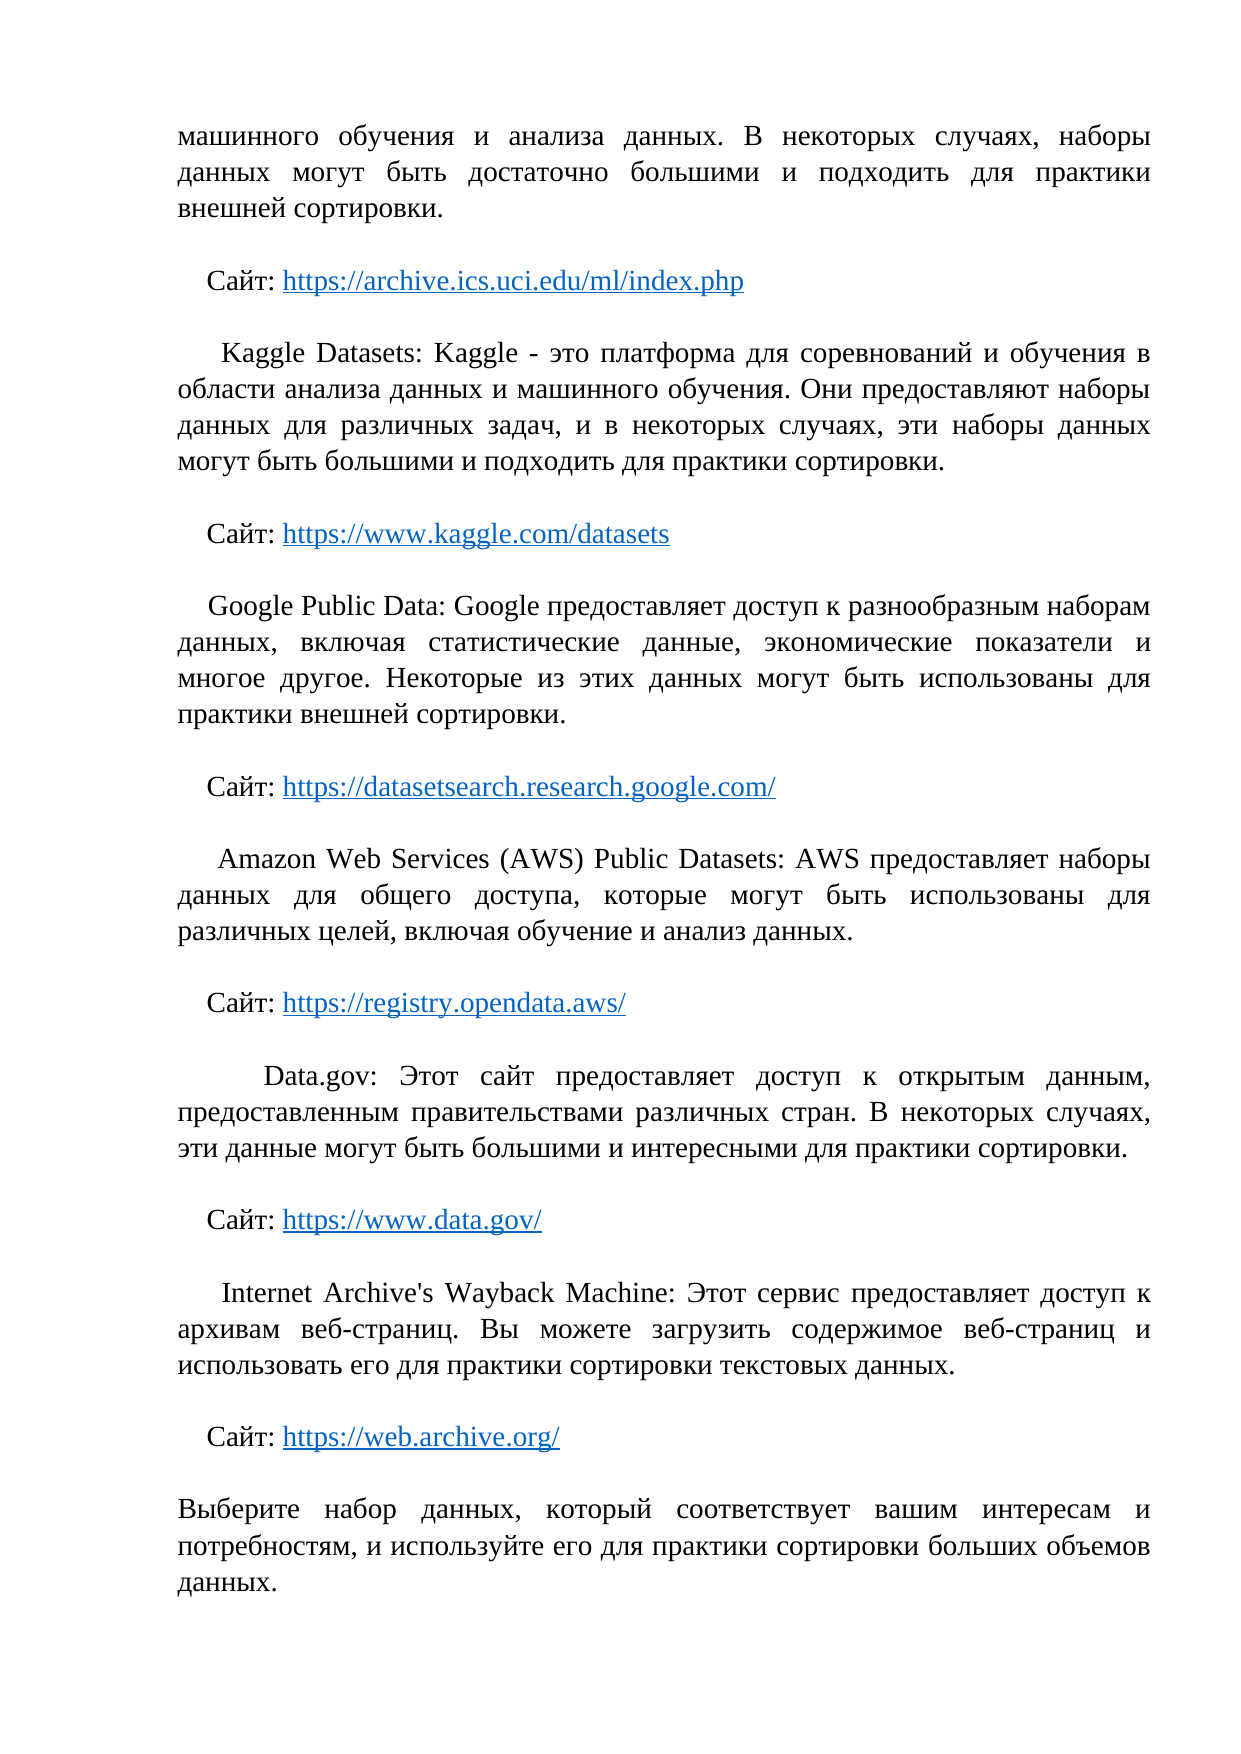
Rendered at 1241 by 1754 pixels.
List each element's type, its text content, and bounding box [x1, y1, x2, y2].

text Amazon Web Services (AWS) Public Datasets: AWS предоставляет наборы данных для общего доступа, которые могут быть использованы для различных целей, включая обучение и анализ данных. [177, 841, 1152, 947]
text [177, 118, 1152, 224]
text Сайт: https://web.archive.org/ [177, 1419, 1152, 1453]
text Сайт: https://archive.ics.uci.edu/ml/index.php [177, 263, 1152, 296]
text Выберите набор данных, который соответствует вашим интересам и потребностям, и используйте его для практики сортировки больших объемов данных. [177, 1492, 1152, 1597]
text Сайт: https://registry.opendata.aws/ [177, 986, 1152, 1019]
text Сайт: https://datasetsearch.research.google.com/ [177, 769, 1152, 802]
text Сайт: https://www.kaggle.com/datasets [177, 516, 1152, 549]
text Data.gov: Этот сайт предоставляет доступ к открытым данным, предоставленным правительствами различных стран. В некоторых случаях, эти данные могут быть большими и интересными для практики сортировки. [177, 1058, 1152, 1164]
text Сайт: https://www.data.gov/ [177, 1202, 1152, 1236]
text Internet Archive's Wayback Machine: Этот сервис предоставляет доступ к архивам веб-страниц. Вы можете загрузить содержимое веб-страниц и использовать его для практики сортировки текстовых данных. [177, 1275, 1152, 1381]
text Kaggle Datasets: Kaggle - это платформа для соревнований и обучения в области анализа данных и машинного обучения. Они предоставляют наборы данных для различных задач, и в некоторых случаях, эти наборы данных могут быть большими и подходить для практики сортировки. [177, 335, 1152, 477]
text Google Public Data: Google предоставляет доступ к разнообразным наборам данных, включая статистические данные, экономические показатели и многое другое. Некоторые из этих данных могут быть использованы для практики внешней сортировки. [177, 588, 1152, 730]
